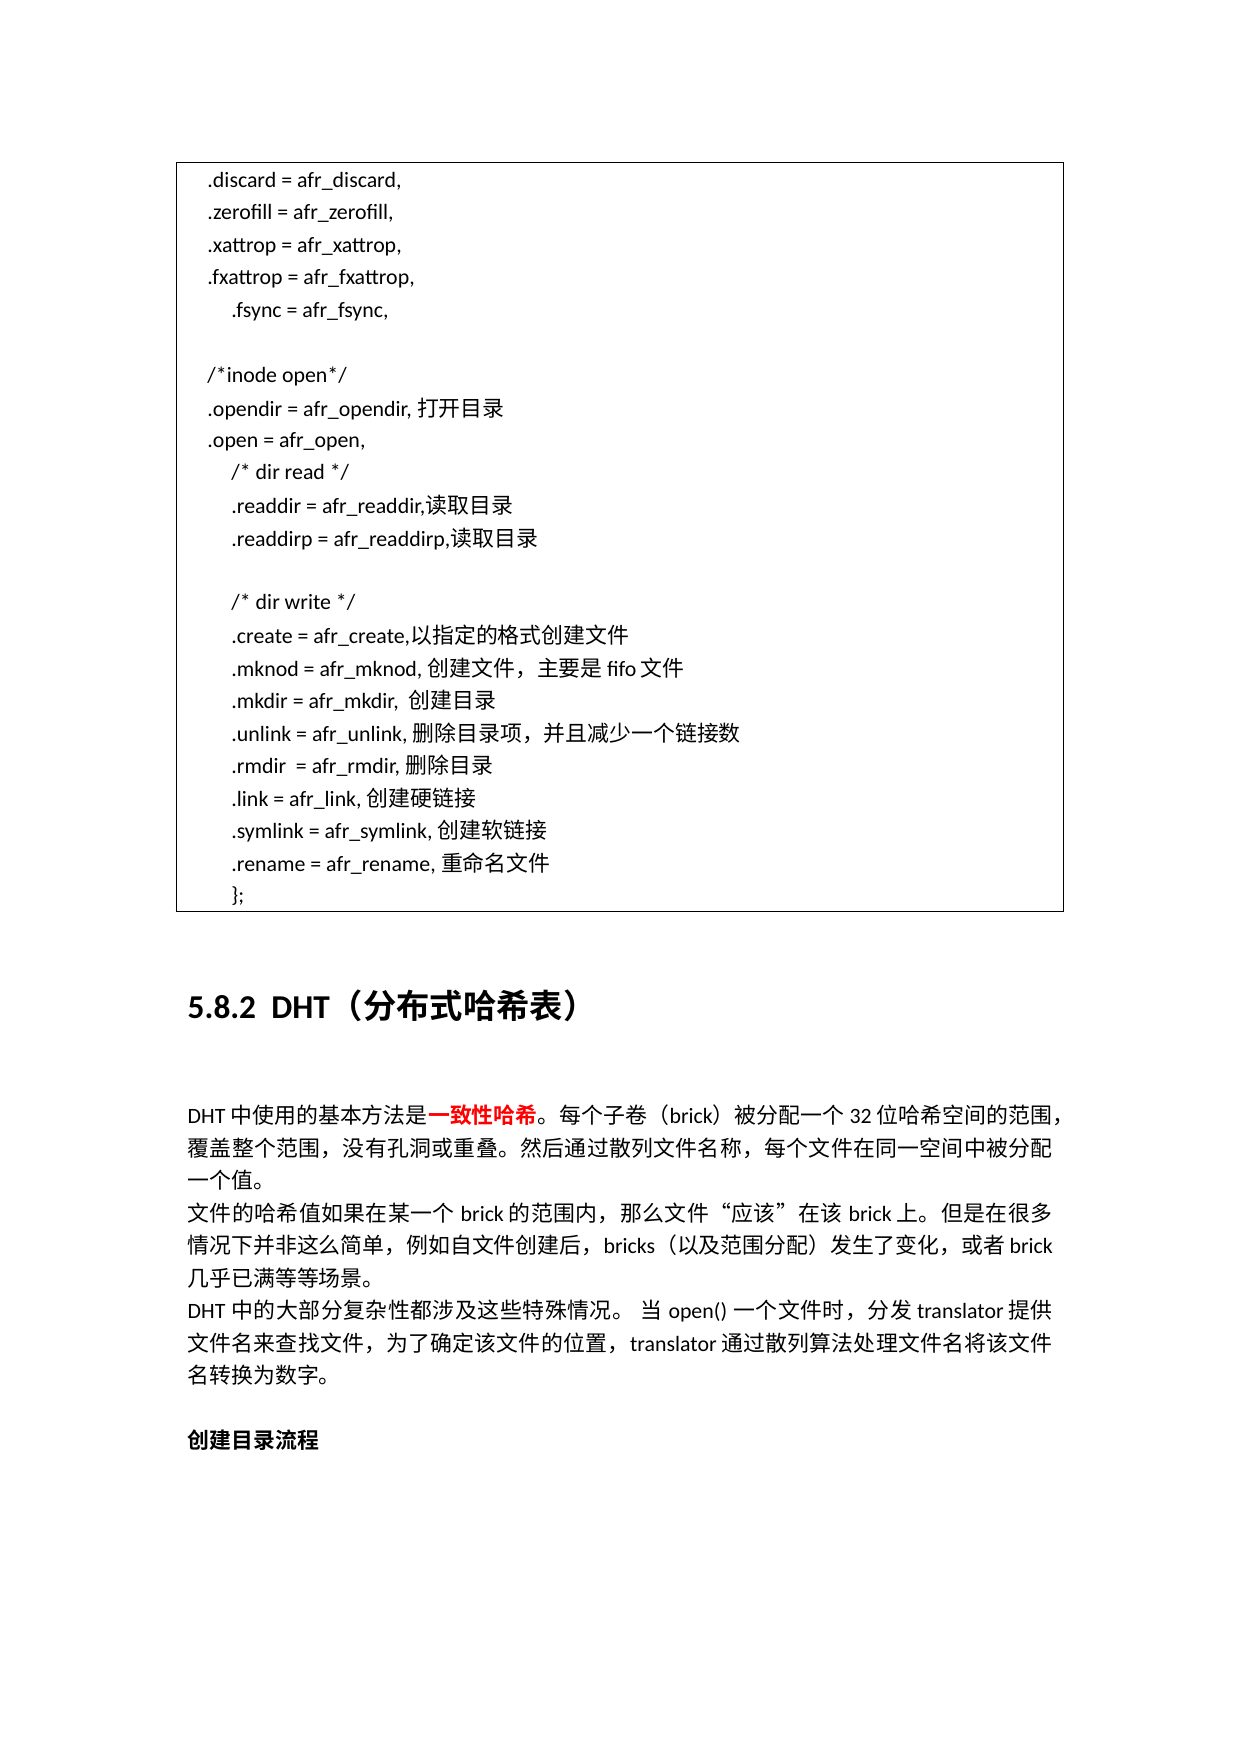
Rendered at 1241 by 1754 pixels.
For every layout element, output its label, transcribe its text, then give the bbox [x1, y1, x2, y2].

text 文件的哈希值如果在某一个brick的范围内，那么文件“应该”在该brick上。但是在很多情况下并非这么简单，例如自文件创建后，bricks（以及范围分配）发生了变化，或者brick几乎已满等等场景。 [187, 1195, 1053, 1293]
text 创建目录流程 [187, 1423, 1053, 1455]
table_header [177, 163, 1063, 911]
text DHT 中的大部分复杂性都涉及这些特殊情况。 当 open() 一个文件时，分发translator提供文件名来查找文件，为了确定该文件的位置，translator通过散列算法处理文件名将该文件名转换为数字。 [187, 1293, 1053, 1390]
text DHT 中使用的基本方法是一致性哈希。每个子卷（brick）被分配一个 32 位哈希空间的范围，覆盖整个范围，没有孔洞或重叠。然后通过散列文件名称，每个文件在同一空间中被分配一个值。 [187, 1098, 1053, 1195]
subtitle DHT（分布式哈希表） [187, 971, 1053, 1036]
